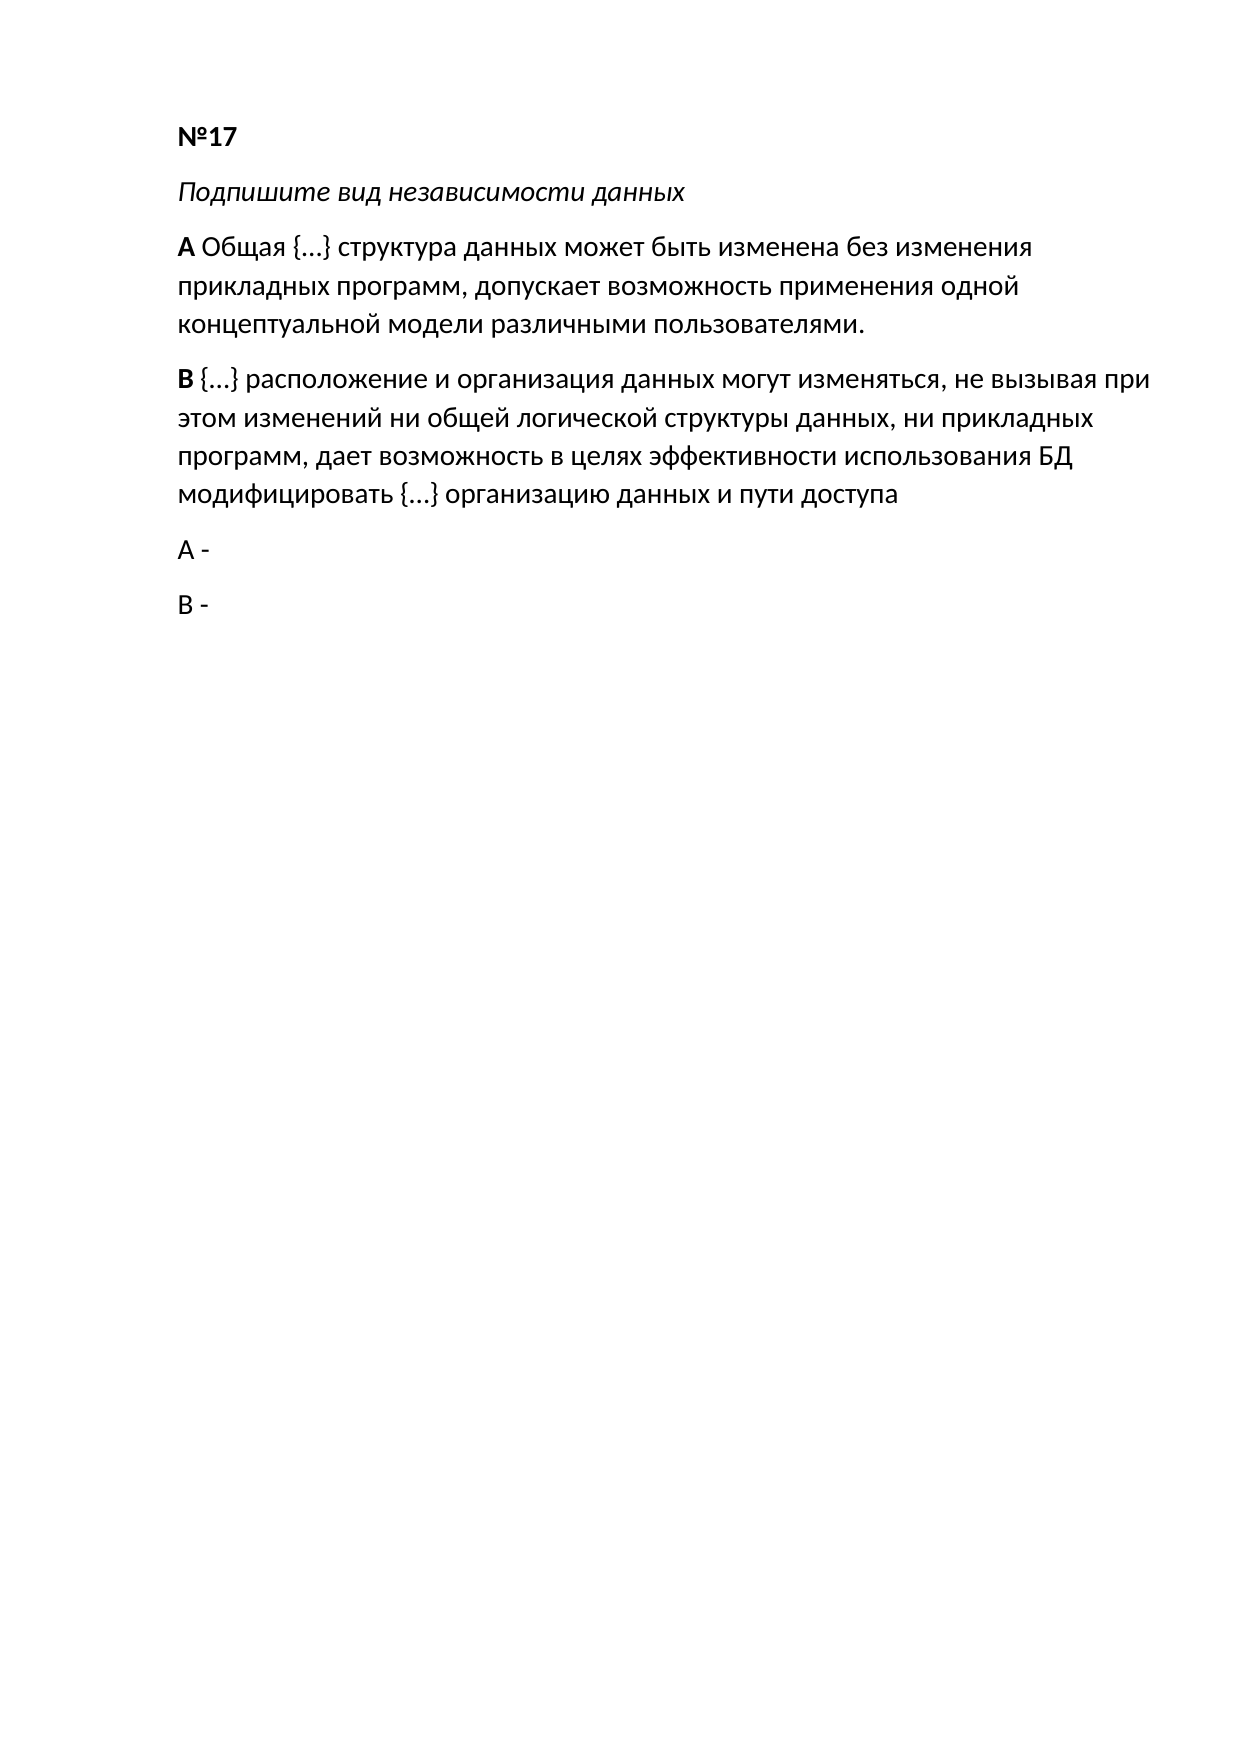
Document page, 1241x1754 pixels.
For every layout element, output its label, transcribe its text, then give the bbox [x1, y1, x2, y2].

text A - [177, 531, 1152, 566]
text B - [177, 586, 1152, 621]
text B {…} расположение и организация данных могут изменяться, не вызывая при этом изменений ни общей логической структуры данных, ни прикладных программ, дает возможность в целях эффективности использования БД модифицировать {…} организацию данных и пути доступа [177, 360, 1152, 511]
text №17 [177, 118, 1152, 154]
text Подпишите вид независимости данных [177, 173, 1152, 209]
text A Общая {…} структура данных может быть изменена без изменения прикладных программ, допускает возможность применения одной концептуальной модели различными пользователями. [177, 228, 1152, 341]
